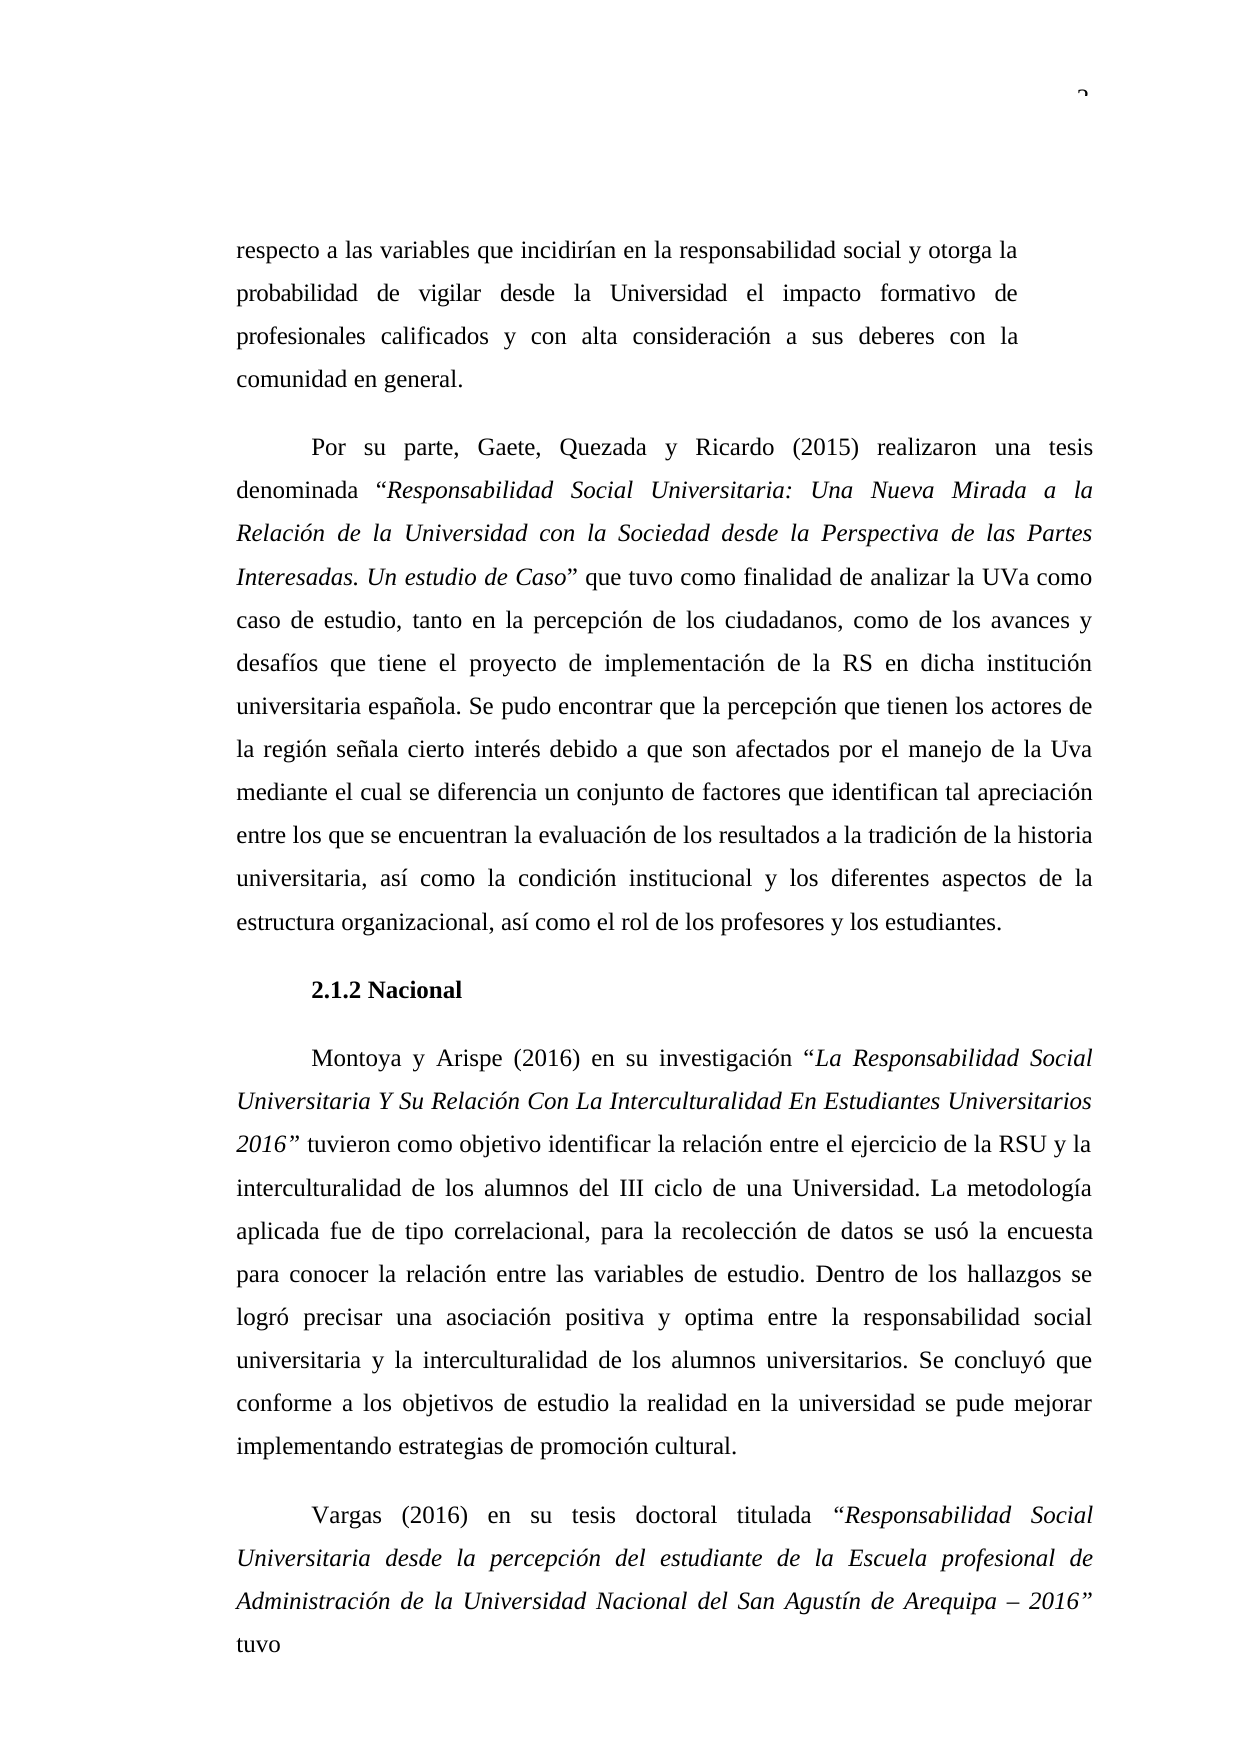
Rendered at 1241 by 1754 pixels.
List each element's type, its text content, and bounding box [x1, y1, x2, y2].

text respecto a las variables que incidirían en la responsabilidad social y otorga la probabilidad de vigilar desde la Universidad el impacto formativo de profesionales calificados y con alta consideración a sus deberes con la comunidad en general. [236, 235, 1018, 393]
text Montoya y Arispe (2016) en su investigación “La Responsabilidad Social Universitaria Y Su Relación Con La Interculturalidad En Estudiantes Universitarios 2016” tuvieron como objetivo identificar la relación entre el ejercicio de la RSU y la interculturalidad de los alumnos del III ciclo de una Universidad. La metodología aplicada fue de tipo correlacional, para la recolección de datos se usó la encuesta para conocer la relación entre las variables de estudio. Dentro de los hallazgos se logró precisar una asociación positiva y optima entre la responsabilidad social universitaria y la interculturalidad de los alumnos universitarios. Se concluyó que conforme a los objetivos de estudio la realidad en la universidad se pude mejorar implementando estrategias de promoción cultural. [236, 1043, 1093, 1460]
text Por su parte, Gaete, Quezada y Ricardo (2015) realizaron una tesis denominada “Responsabilidad Social Universitaria: Una Nueva Mirada a la Relación de la Universidad con la Sociedad desde la Perspectiva de las Partes Interesadas. Un estudio de Caso” que tuvo como finalidad de analizar la UVa como caso de estudio, tanto en la percepción de los ciudadanos, como de los avances y desafíos que tiene el proyecto de implementación de la RS en dicha institución universitaria española. Se pudo encontrar que la percepción que tienen los actores de la región señala cierto interés debido a que son afectados por el manejo de la Uva mediante el cual se diferencia un conjunto de factores que identifican tal apreciación entre los que se encuentran la evaluación de los resultados a la tradición de la historia universitaria, así como la condición institucional y los diferentes aspectos de la estructura organizacional, así como el rol de los profesores y los estudiantes. [236, 432, 1093, 935]
subtitle Nacional [311, 975, 1223, 1004]
text Vargas (2016) en su tesis doctoral titulada “Responsabilidad Social Universitaria desde la percepción del estudiante de la Escuela profesional de Administración de la Universidad Nacional del San Agustín de Arequipa – 2016” tuvo [236, 1500, 1093, 1658]
